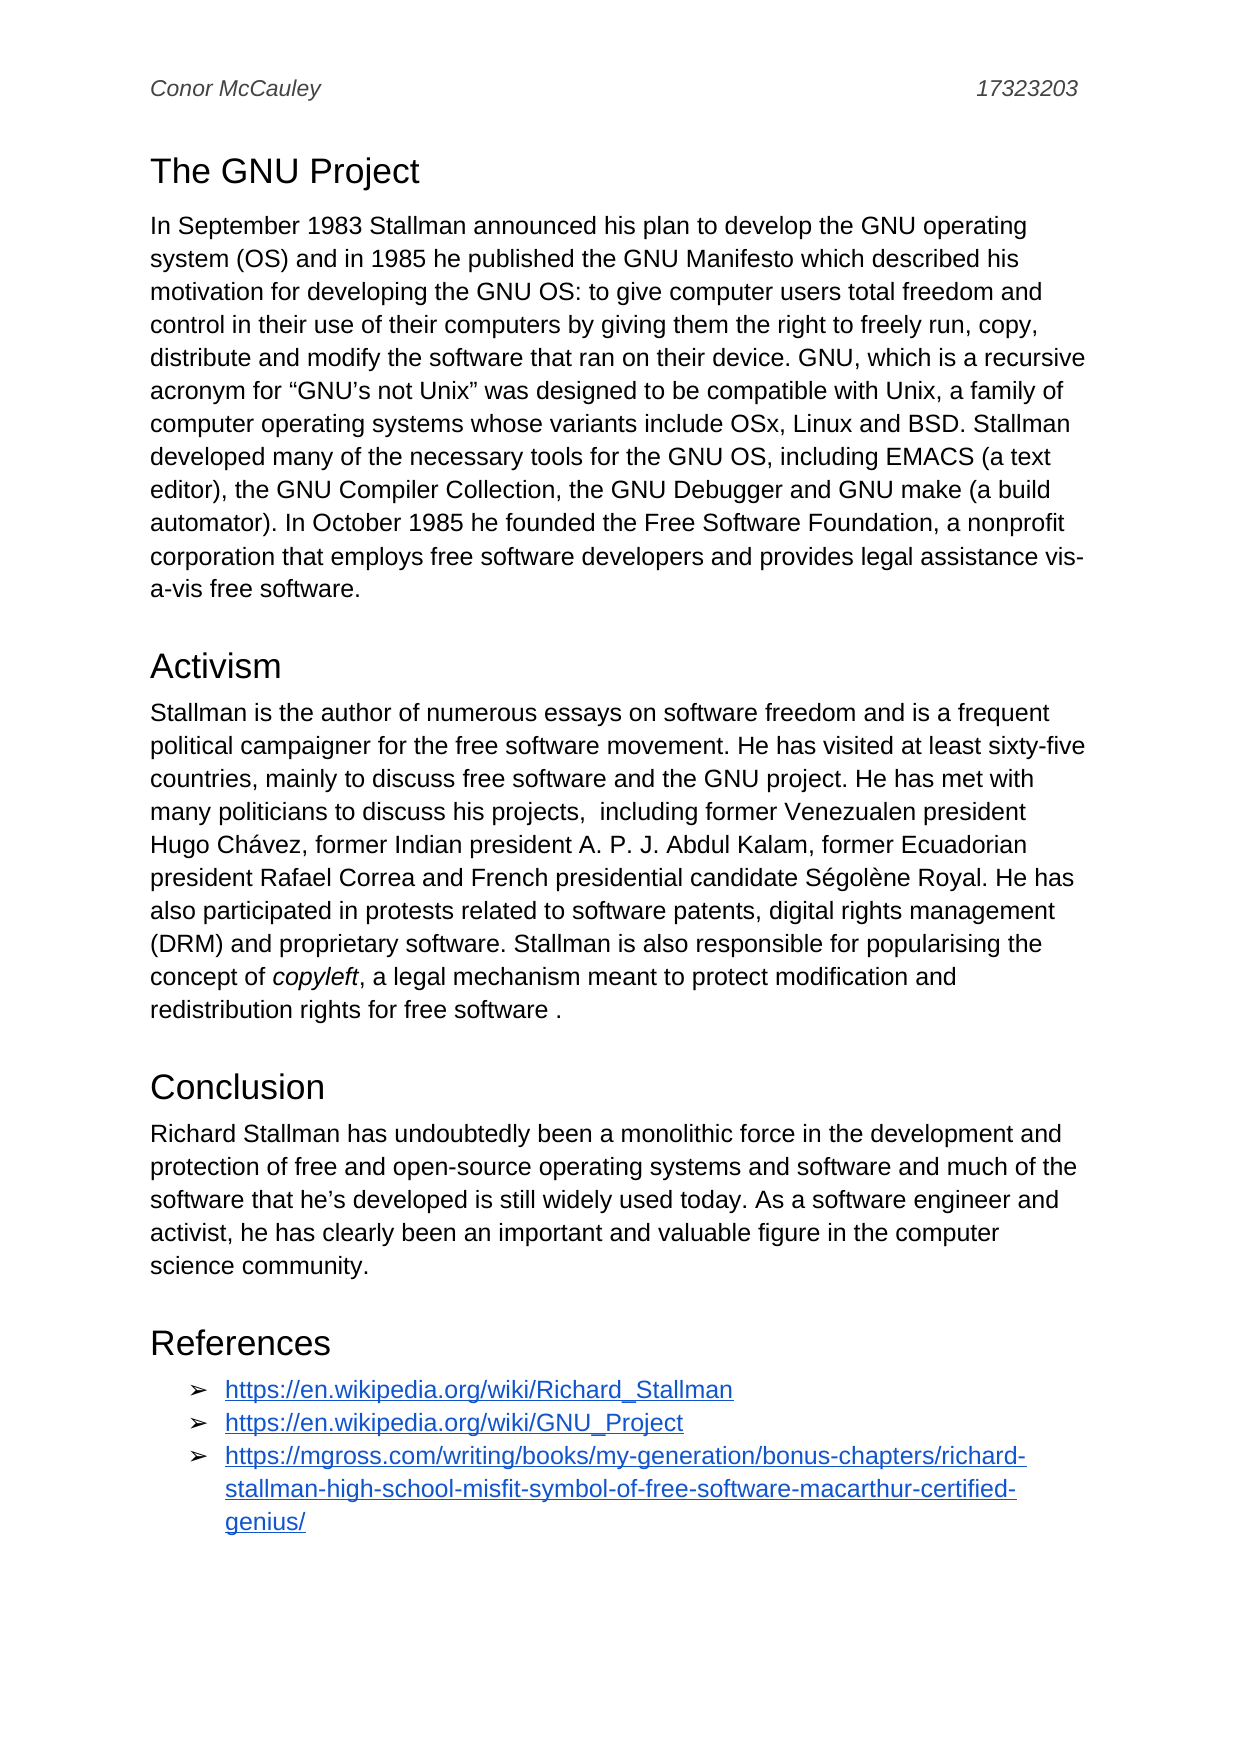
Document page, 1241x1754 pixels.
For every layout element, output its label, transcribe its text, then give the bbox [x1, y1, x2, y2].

text Stallman is the author of numerous essays on software freedom and is a frequent political campaigner for the free software movement. He has visited at least sixty-five countries, mainly to discuss free software and the GNU project. He has met with many politicians to discuss his projects, including former Venezualen president Hugo Chávez, former Indian president A. P. J. Abdul Kalam, former Ecuadorian president Rafael Correa and French presidential candidate Ségolène Royal. He has also participated in protests related to software patents, digital rights management (DRM) and proprietary software. Stallman is also responsible for popularising the concept of copyleft, a legal mechanism meant to protect modification and redistribution rights for free software . [150, 698, 1090, 1024]
list https://en.wikipedia.org/wiki/Richard_Stallman [187, 1375, 1090, 1404]
subtitle Activism [150, 645, 1090, 686]
list https://mgross.com/writing/books/my-generation/bonus-chapters/richard-stallman-high-school-misfit-symbol-of-free-software-macarthur-certified-genius/ [187, 1441, 1090, 1536]
list https://en.wikipedia.org/wiki/GNU_Project [187, 1408, 1090, 1437]
subtitle References [150, 1322, 1090, 1362]
subtitle Conclusion [150, 1066, 1090, 1107]
text In September 1983 Stallman announced his plan to develop the GNU operating system (OS) and in 1985 he published the GNU Manifesto which described his motivation for developing the GNU OS: to give computer users total freedom and control in their use of their computers by giving them the right to freely run, copy, distribute and modify the software that ran on their device. GNU, which is a recursive acronym for “GNU’s not Unix” was designed to be compatible with Unix, a family of computer operating systems whose variants include OSx, Linux and BSD. Stallman developed many of the necessary tools for the GNU OS, including EMACS (a text editor), the GNU Compiler Collection, the GNU Debugger and GNU make (a build automator). In October 1985 he founded the Free Software Foundation, a nonprofit corporation that employs free software developers and provides legal assistance vis-a-vis free software. [150, 211, 1090, 603]
subtitle The GNU Project [150, 150, 1090, 191]
text Richard Stallman has undoubtedly been a monolithic force in the development and protection of free and open-source operating systems and software and much of the software that he’s developed is still widely used today. As a software engineer and activist, he has clearly been an important and valuable figure in the computer science community. [150, 1119, 1090, 1280]
